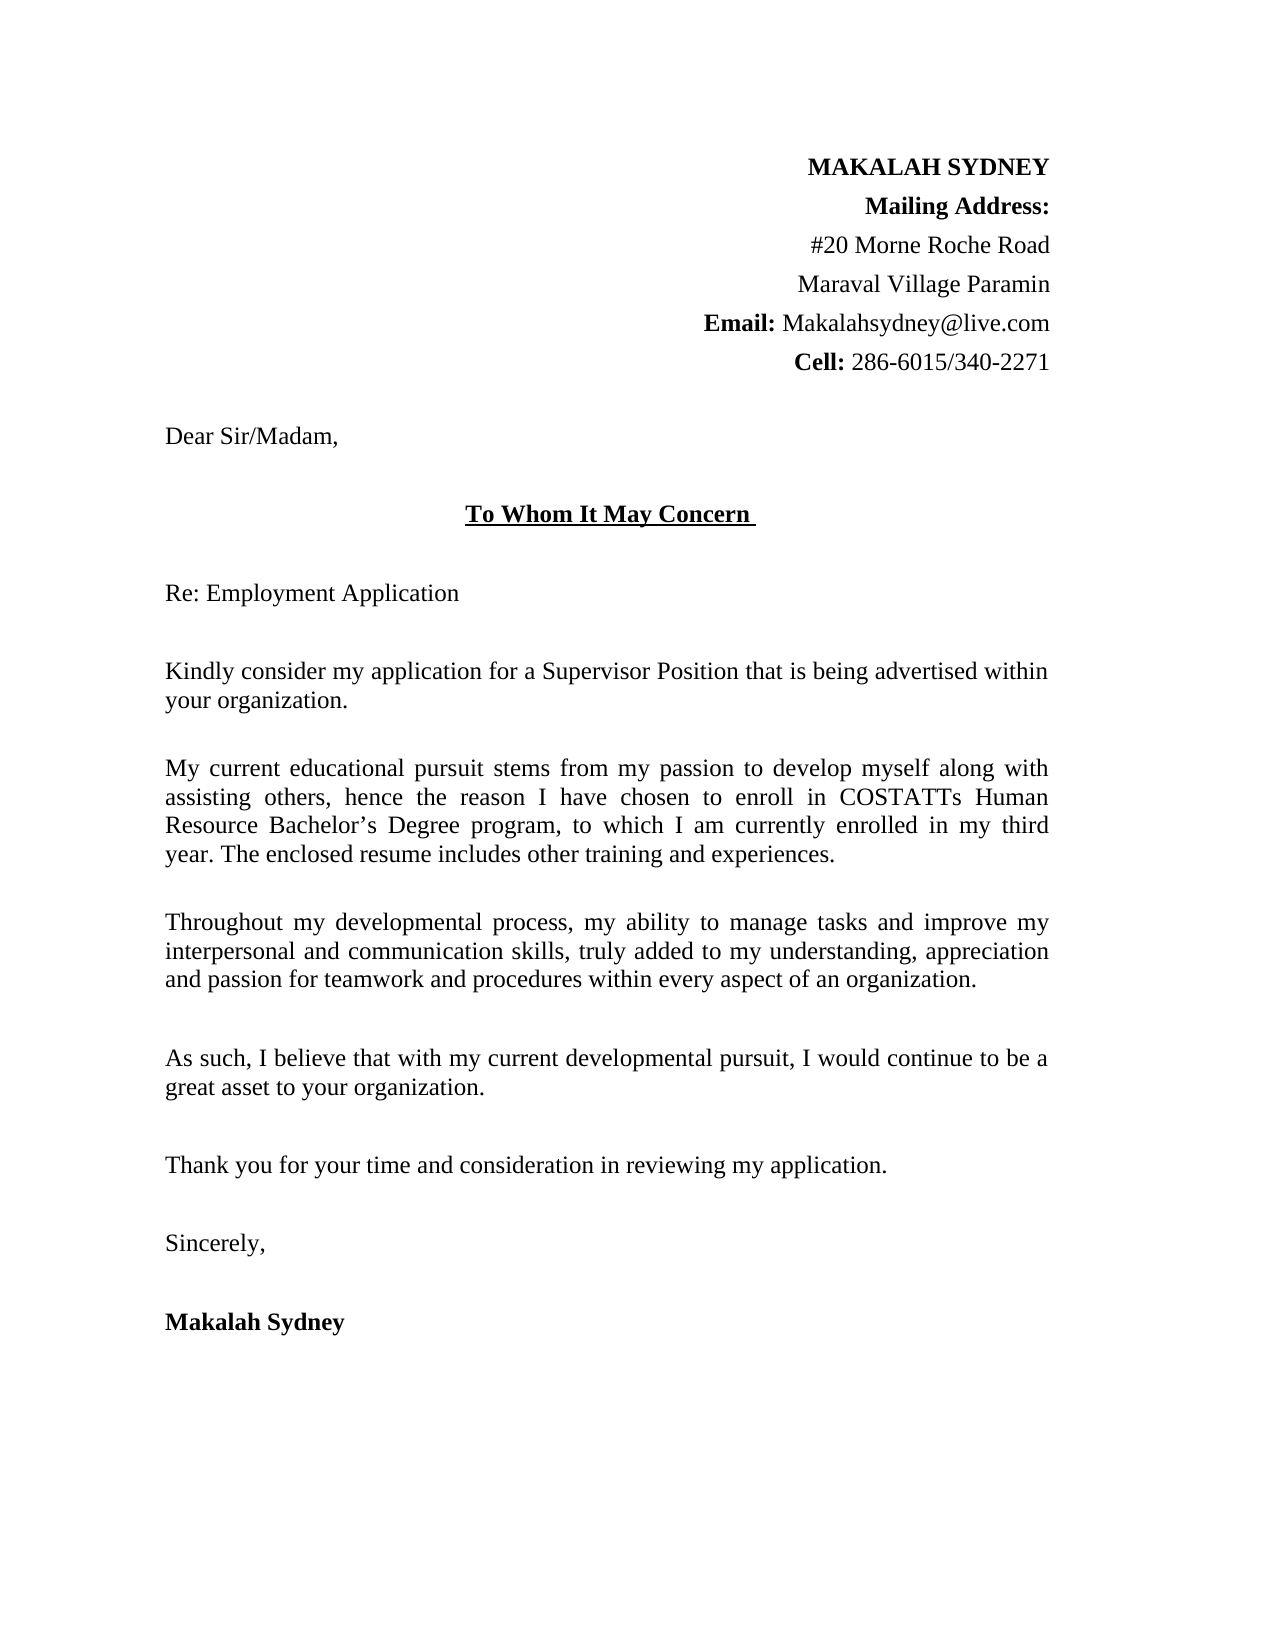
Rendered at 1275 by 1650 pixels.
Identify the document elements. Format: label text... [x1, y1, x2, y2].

text To Whom It May Concern [165, 499, 1050, 528]
text MAKALAH SYDNEY [690, 152, 1050, 180]
text Re: Employment Application [165, 578, 1050, 607]
text Sincerely, [165, 1228, 1050, 1257]
text #20 Morne Roche Road [315, 230, 1050, 259]
text Maraval Village Paramin [315, 269, 1050, 298]
text Throughout my developmental process, my ability to manage tasks and improve my interpersonal and communication skills, truly added to my understanding, appreciation and passion for teamwork and procedures within every aspect of an organization. [165, 907, 1050, 993]
text Cell: 286-6015/340-2271 [315, 347, 1050, 376]
text Kindly consider my application for a Supervisor Position that is being advertised within your organization. [165, 656, 1050, 714]
text Makalah Sydney [165, 1307, 1050, 1335]
text My current educational pursuit stems from my passion to develop myself along with assisting others, hence the reason I have chosen to enroll in COSTATTs Human Resource Bachelor’s Degree program, to which I am currently enrolled in my third year. The enclosed resume includes other training and experiences. [165, 753, 1050, 868]
text As such, I believe that with my current developmental pursuit, I would continue to be a great asset to your organization. [165, 1043, 1050, 1100]
text Thank you for your time and consideration in reviewing my application. [165, 1150, 1050, 1179]
text Dear Sir/Madam, [165, 421, 1050, 450]
text Email: Makalahsydney@live.com [315, 308, 1050, 337]
text Mailing Address: [315, 191, 1050, 219]
